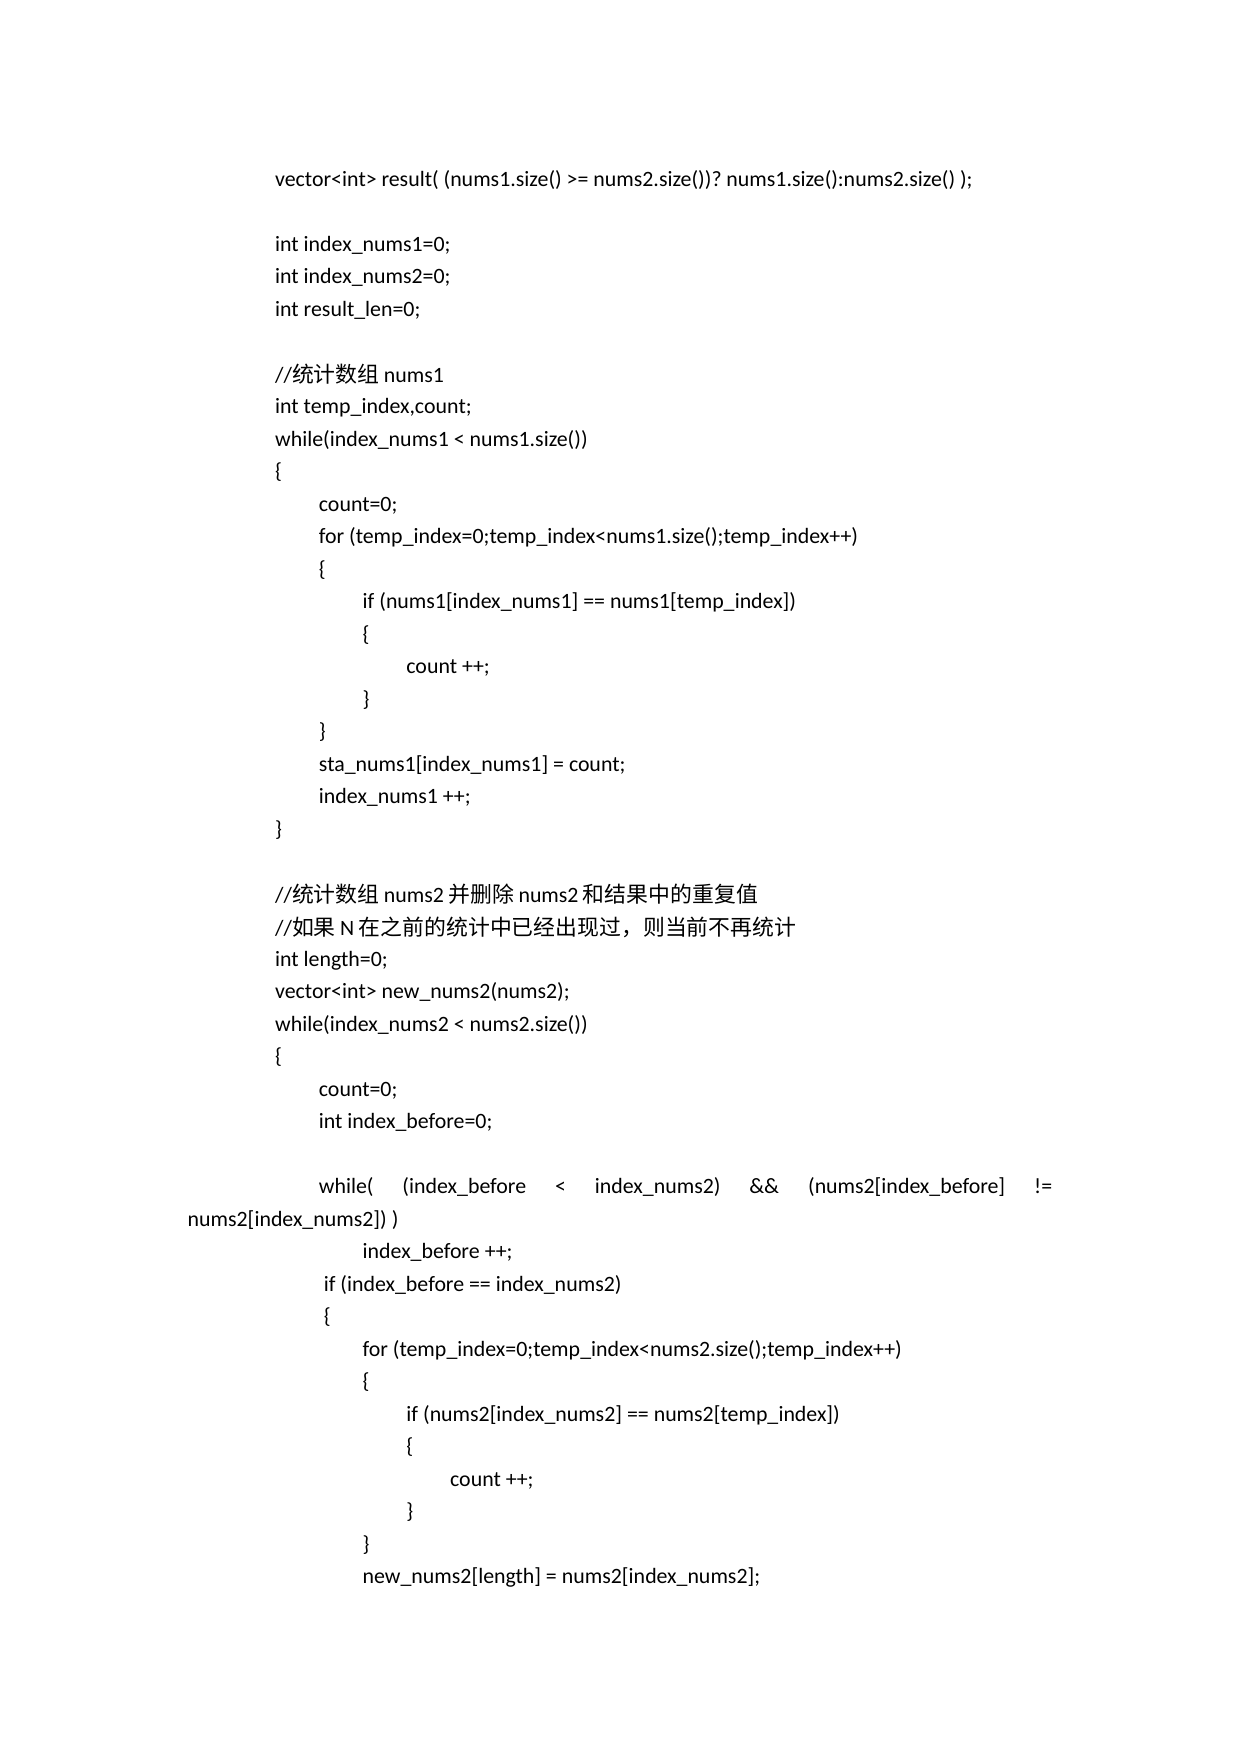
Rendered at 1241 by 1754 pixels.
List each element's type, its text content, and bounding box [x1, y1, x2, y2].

text count=0; [187, 1072, 1053, 1104]
text for (temp_index=0;temp_index<nums1.size();temp_index++) [187, 519, 1053, 552]
text while(index_nums1 < nums1.size()) [187, 422, 1053, 454]
text { [187, 454, 1053, 487]
text { [187, 552, 1053, 584]
text { [187, 1299, 1053, 1332]
text count ++; [187, 649, 1053, 682]
text index_nums1 ++; [187, 779, 1053, 812]
text count=0; [187, 487, 1053, 519]
text int index_nums2=0; [187, 259, 1053, 292]
text } [187, 682, 1053, 714]
text vector<int> new_nums2(nums2); [187, 974, 1053, 1007]
text if (nums2[index_nums2] == nums2[temp_index]) [187, 1397, 1053, 1429]
text } [187, 812, 1053, 844]
text int index_nums1=0; [187, 227, 1053, 259]
text if (nums1[index_nums1] == nums1[temp_index]) [187, 584, 1053, 617]
text index_before ++; [187, 1234, 1053, 1267]
text { [187, 1039, 1053, 1072]
text //如果N在之前的统计中已经出现过，则当前不再统计 [187, 909, 1053, 942]
text //统计数组nums1 [187, 357, 1053, 389]
text { [187, 617, 1053, 649]
text } [187, 714, 1053, 747]
text for (temp_index=0;temp_index<nums2.size();temp_index++) [187, 1332, 1053, 1364]
text sta_nums1[index_nums1] = count; [187, 747, 1053, 779]
text } [187, 1527, 1053, 1559]
text while(index_nums2 < nums2.size()) [187, 1007, 1053, 1039]
text { [187, 1429, 1053, 1462]
text while( (index_before < index_nums2) && (nums2[index_before] != nums2[index_nums2]) ) [187, 1169, 1053, 1234]
text int length=0; [187, 942, 1053, 974]
text int index_before=0; [187, 1104, 1053, 1137]
text int temp_index,count; [187, 389, 1053, 422]
text int result_len=0; [187, 292, 1053, 324]
text vector<int> result( (nums1.size() >= nums2.size())? nums1.size():nums2.size() ); [187, 162, 1053, 194]
text } [187, 1494, 1053, 1527]
text if (index_before == index_nums2) [187, 1267, 1053, 1299]
text //统计数组nums2并删除nums2和结果中的重复值 [187, 877, 1053, 909]
text { [187, 1364, 1053, 1397]
text count ++; [187, 1462, 1053, 1494]
text new_nums2[length] = nums2[index_nums2]; [187, 1559, 1053, 1592]
